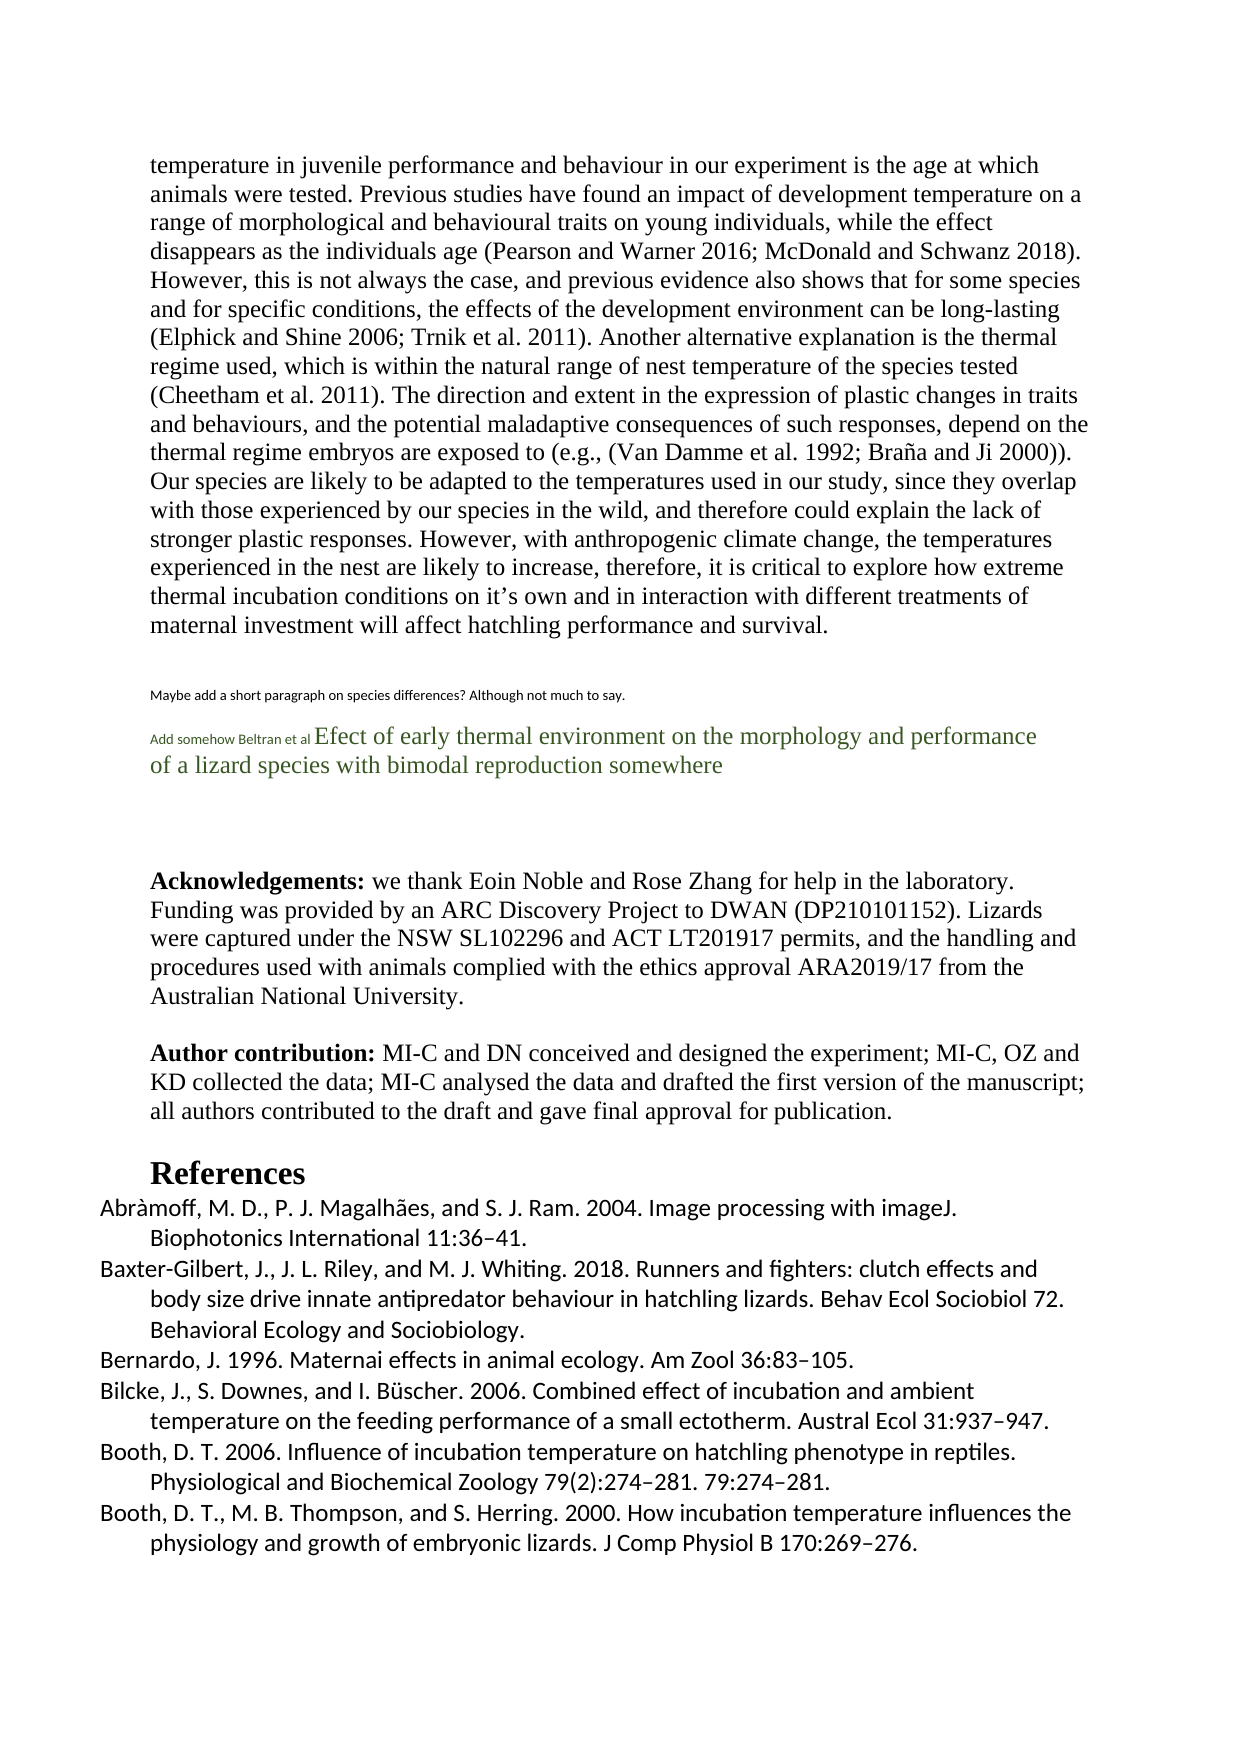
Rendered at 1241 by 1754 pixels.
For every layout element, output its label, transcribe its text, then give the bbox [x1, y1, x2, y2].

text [150, 150, 1090, 639]
text Add somehow Beltran et al Efect of early thermal environment on the morphology and performance of a lizard species with bimodal reproduction somewhere [150, 721, 1090, 779]
text References [150, 1153, 1090, 1192]
text Maybe add a short paragraph on species differences? Although not much to say. [150, 686, 1090, 703]
text Author contribution: MI-C and DN conceived and designed the experiment; MI-C, OZ and KD collected the data; MI-C analysed the data and drafted the first version of the manuscript; all authors contributed to the draft and gave final approval for publication. [150, 1038, 1090, 1125]
text Acknowledgements: we thank Eoin Noble and Rose Zhang for help in the laboratory. Funding was provided by an ARC Discovery Project to DWAN (DP210101152). Lizards were captured under the NSW SL102296 and ACT LT201917 permits, and the handling and procedures used with animals complied with the ethics approval ARA2019/17 from the Australian National University. [150, 866, 1090, 1010]
